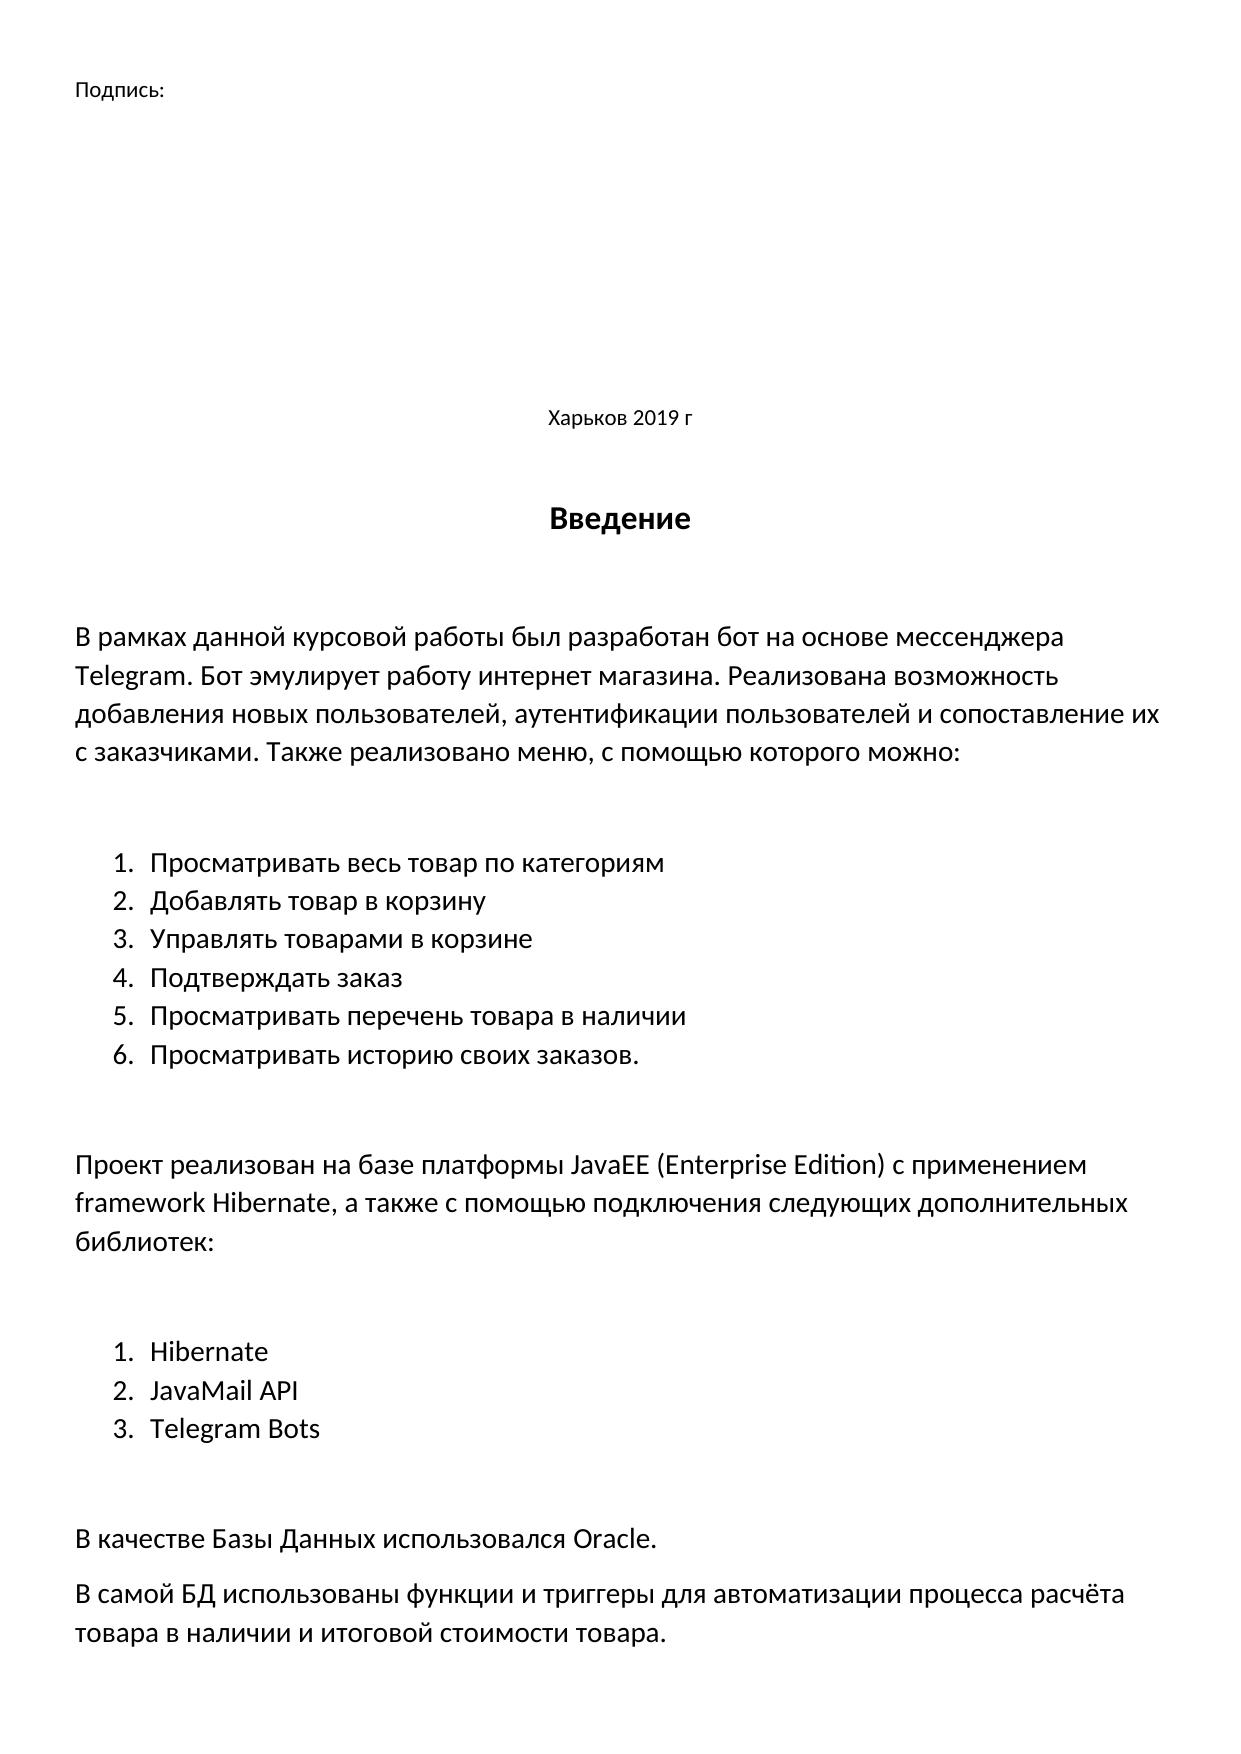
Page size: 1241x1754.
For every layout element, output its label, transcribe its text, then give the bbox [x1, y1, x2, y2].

list Просматривать перечень товара в наличии [112, 997, 1165, 1033]
list Управлять товарами в корзине [112, 921, 1165, 956]
list Добавлять товар в корзину [112, 882, 1165, 918]
text В самой БД использованы функции и триггеры для автоматизации процесса расчёта товара в наличии и итоговой стоимости товара. [75, 1575, 1165, 1649]
list Telegram Bots [112, 1410, 1165, 1446]
list Подтверждать заказ [112, 959, 1165, 994]
list Просматривать весь товар по категориям [112, 844, 1165, 879]
text Подпись: [75, 75, 1165, 103]
list Просматривать историю своих заказов. [112, 1036, 1165, 1071]
text Проект реализован на базе платформы JavaEE (Enterprise Edition) с применением framework Hibernate, а также с помощью подключения следующих дополнительных библиотек: [75, 1146, 1165, 1258]
list Hibernate [112, 1333, 1165, 1369]
text Харьков 2019 г [75, 403, 1165, 431]
text В качестве Базы Данных использовался Oracle. [75, 1520, 1165, 1556]
list JavaMail API [112, 1372, 1165, 1407]
text Введение [75, 497, 1165, 538]
text В рамках данной курсовой работы был разработан бот на основе мессенджера Telegram. Бот эмулирует работу интернет магазина. Реализована возможность добавления новых пользователей, аутентификации пользователей и сопоставление их с заказчиками. Также реализовано меню, с помощью которого можно: [75, 618, 1165, 769]
